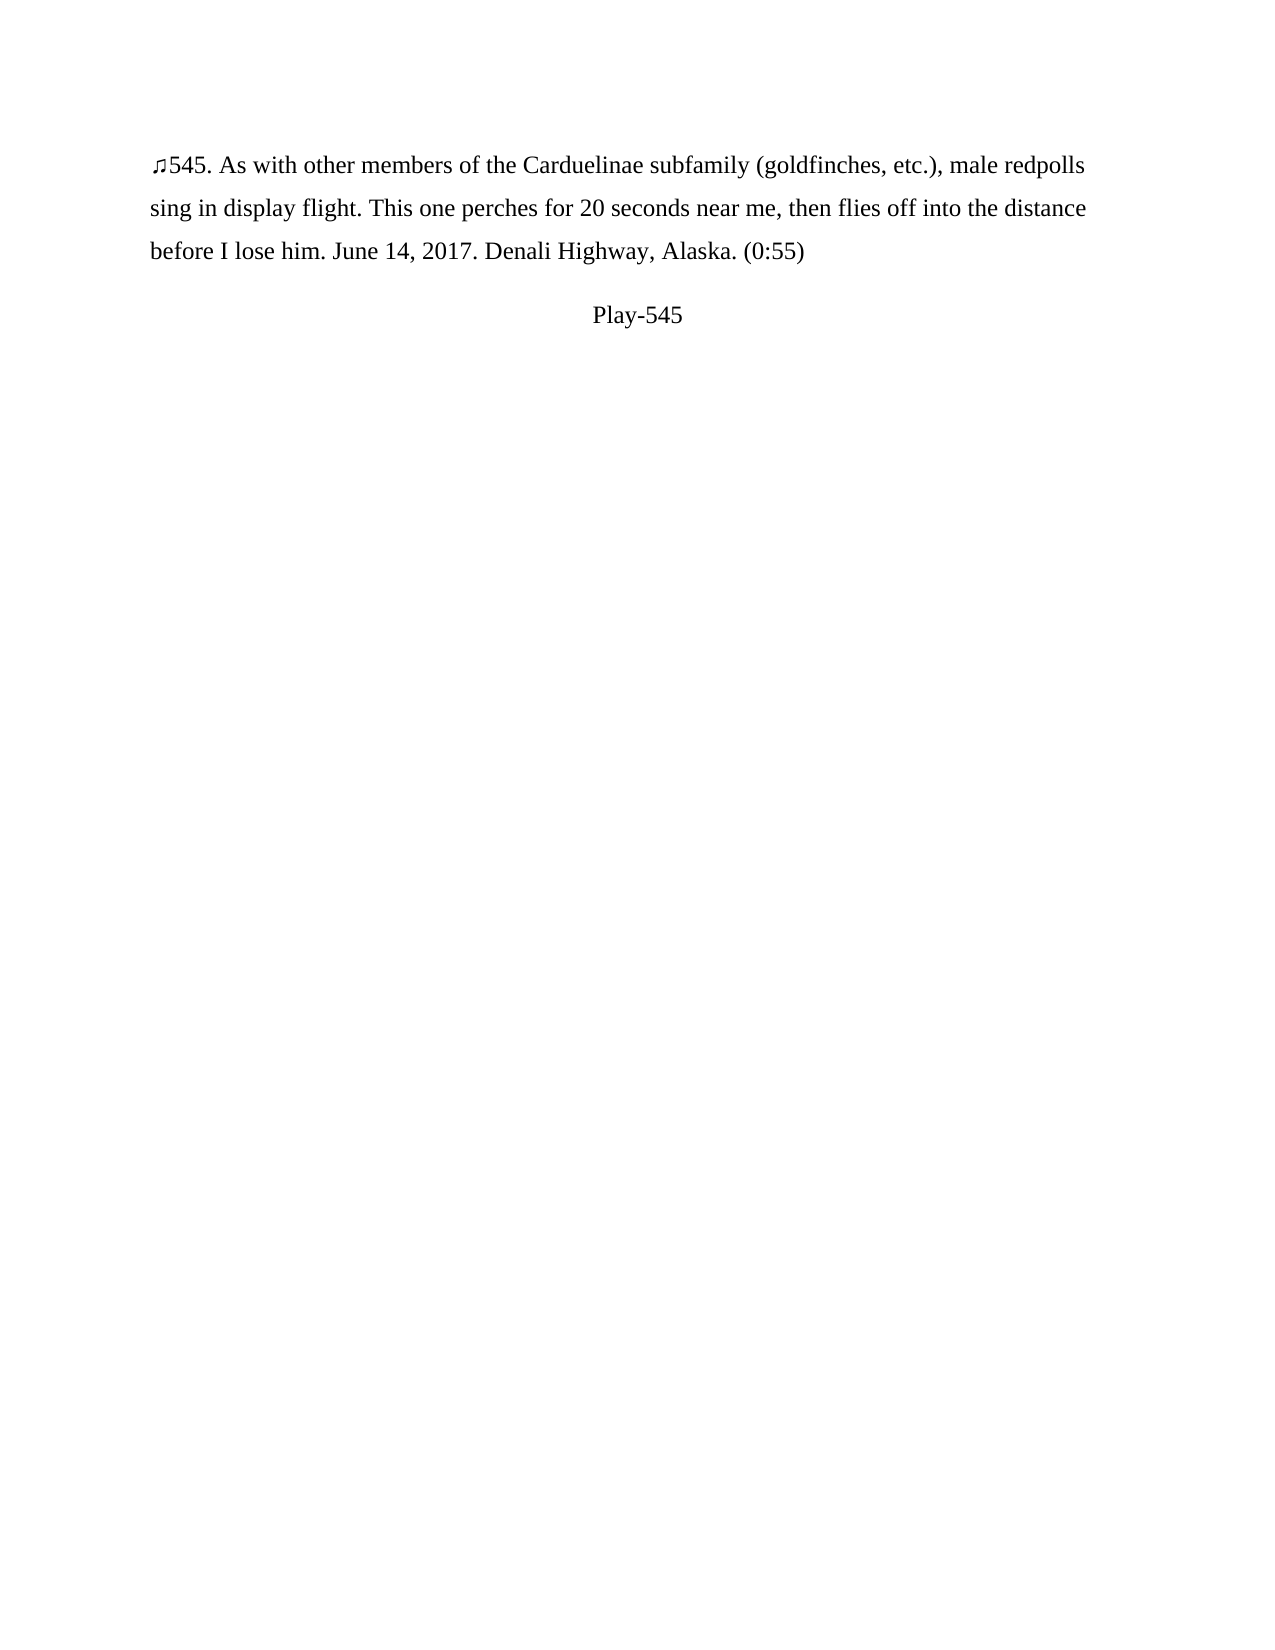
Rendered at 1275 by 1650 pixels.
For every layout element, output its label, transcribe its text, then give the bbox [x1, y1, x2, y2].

text Play-545 [150, 300, 1125, 329]
text ♫545. As with other members of the Carduelinae subfamily (goldfinches, etc.), male redpolls sing in display flight. This one perches for 20 seconds near me, then flies off into the distance before I lose him. June 14, 2017. Denali Highway, Alaska. (0:55) [150, 150, 1125, 265]
